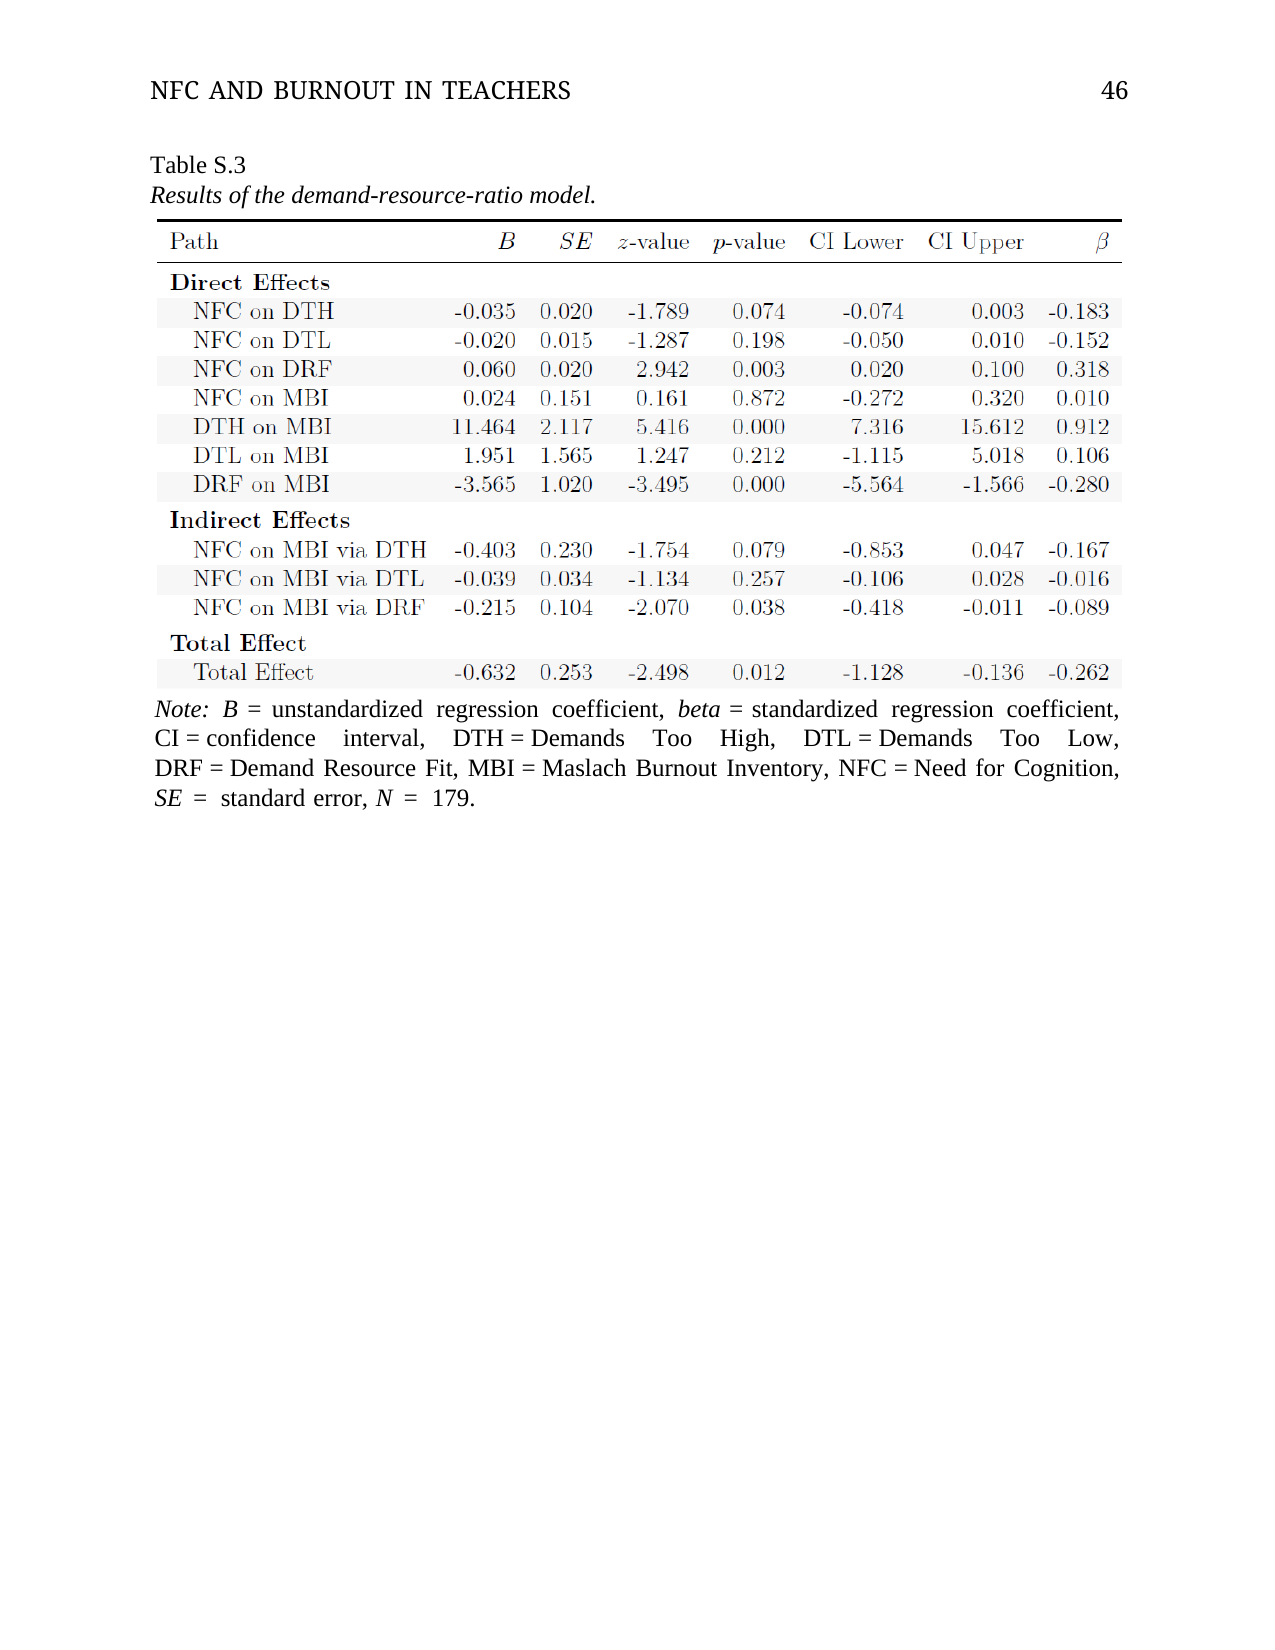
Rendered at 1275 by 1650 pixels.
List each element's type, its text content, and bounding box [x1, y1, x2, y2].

picture [151, 212, 1126, 689]
text Note: B = unstandardized regression coefficient, beta = standardized regression coefficient, CI = confidence interval, DTH = Demands Too High, DTL = Demands Too Low, DRF = Demand Resource Fit, MBI = Maslach Burnout Inventory, NFC = Need for Cognition, SE = standard error, N = 179. [154, 694, 1120, 811]
text Table S.3 [150, 150, 1137, 179]
text Results of the demand-resource-ratio model. [150, 180, 1137, 209]
